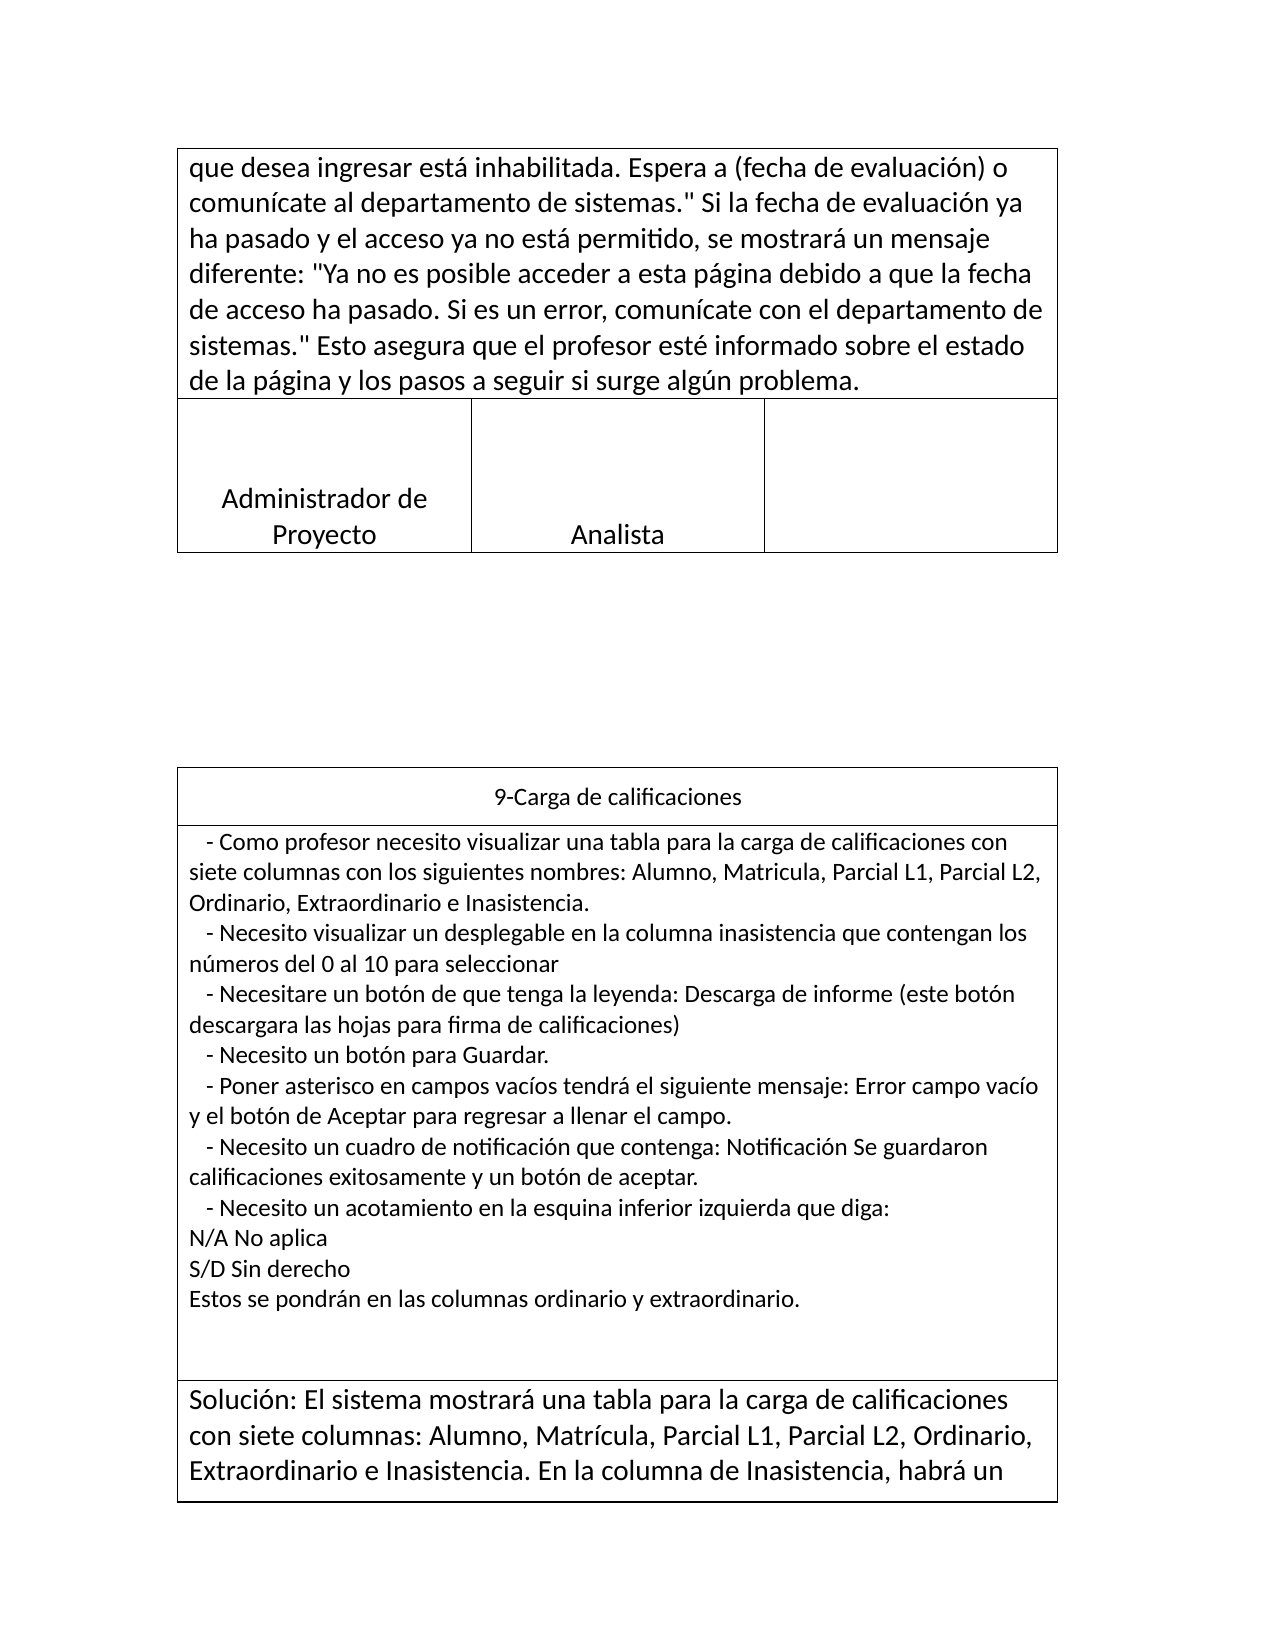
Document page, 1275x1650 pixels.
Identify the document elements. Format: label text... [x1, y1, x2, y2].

table_cell Analista [472, 399, 764, 552]
table_cell Administrador de Proyecto [178, 399, 471, 552]
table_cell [178, 1381, 1057, 1501]
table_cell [178, 149, 1057, 398]
table_cell - Como profesor necesito visualizar una tabla para la carga de calificaciones con siete columnas con los siguientes nombres: Alumno, Matricula, Parcial L1, Parcial L2, Ordinario, Extraordinario e Inasistencia. - Necesito visualizar un desplegable en la columna inasistencia que contengan los números del 0 al 10 para seleccionar - Necesitare un botón de que tenga la leyenda: Descarga de informe (este botón descargara las hojas para firma de calificaciones) - Necesito un botón para Guardar. - Poner asterisco en campos vacíos tendrá el siguiente mensaje: Error campo vacío y el botón de Aceptar para regresar a llenar el campo. - Necesito un cuadro de notificación que contenga: Notificación Se guardaron calificaciones exitosamente y un botón de aceptar. - Necesito un acotamiento en la esquina inferior izquierda que diga: N/A No aplica S/D Sin derecho Estos se pondrán en las columnas ordinario y extraordinario. [178, 826, 1057, 1380]
table_cell [765, 399, 1057, 552]
table_header 9-Carga de calificaciones [178, 768, 1057, 825]
